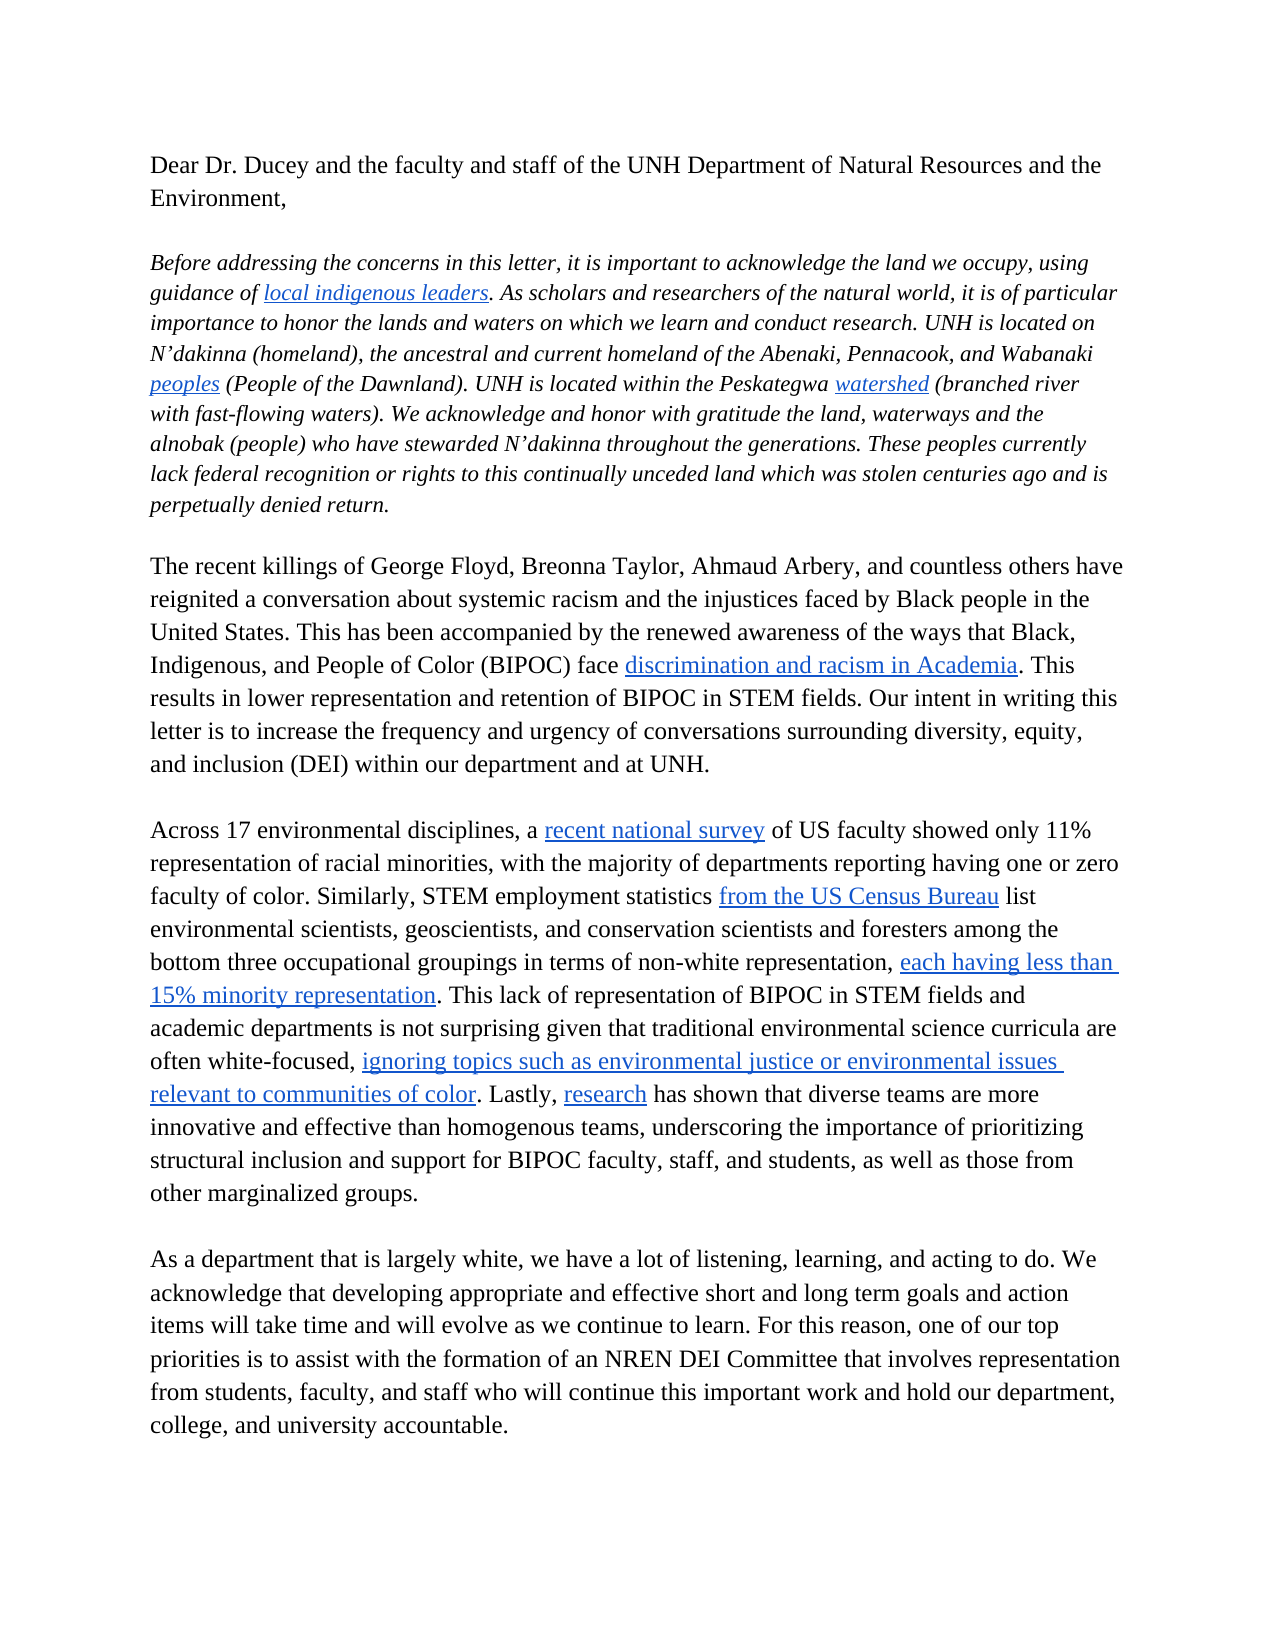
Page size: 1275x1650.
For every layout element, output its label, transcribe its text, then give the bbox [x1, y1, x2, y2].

text Across 17 environmental disciplines, a recent national survey of US faculty showed only 11% representation of racial minorities, with the majority of departments reporting having one or zero faculty of color. Similarly, STEM employment statistics from the US Census Bureau list environmental scientists, geoscientists, and conservation scientists and foresters among the bottom three occupational groupings in terms of non-white representation, each having less than 15% minority representation. This lack of representation of BIPOC in STEM fields and academic departments is not surprising given that traditional environmental science curricula are often white-focused, ignoring topics such as environmental justice or environmental issues relevant to communities of color. Lastly, research has shown that diverse teams are more innovative and effective than homogenous teams, underscoring the importance of prioritizing structural inclusion and support for BIPOC faculty, staff, and students, as well as those from other marginalized groups. [150, 815, 1125, 1207]
text The recent killings of George Floyd, Breonna Taylor, Ahmaud Arbery, and countless others have reignited a conversation about systemic racism and the injustices faced by Black people in the United States. This has been accompanied by the renewed awareness of the ways that Black, Indigenous, and People of Color (BIPOC) face discrimination and racism in Academia. This results in lower representation and retention of BIPOC in STEM fields. Our intent in writing this letter is to increase the frequency and urgency of conversations surrounding diversity, equity, and inclusion (DEI) within our department and at UNH. [150, 551, 1125, 778]
text As a department that is largely white, we have a lot of listening, learning, and acting to do. We acknowledge that developing appropriate and effective short and long term goals and action items will take time and will evolve as we continue to learn. For this reason, one of our top priorities is to assist with the formation of an NREN DEI Committee that involves representation from students, faculty, and staff who will continue this important work and hold our department, college, and university accountable. [150, 1244, 1125, 1438]
text Dear Dr. Ducey and the faculty and staff of the UNH Department of Natural Resources and the Environment, [150, 150, 1125, 212]
text Before addressing the concerns in this letter, it is important to acknowledge the land we occupy, using guidance of local indigenous leaders. As scholars and researchers of the natural world, it is of particular importance to honor the lands and waters on which we learn and conduct research. UNH is located on N’dakinna (homeland), the ancestral and current homeland of the Abenaki, Pennacook, and Wabanaki peoples (People of the Dawnland). UNH is located within the Peskategwa watershed (branched river with fast-flowing waters). We acknowledge and honor with gratitude the land, waterways and the alnobak (people) who have stewarded N’dakinna throughout the generations. These peoples currently lack federal recognition or rights to this continually unceded land which was stolen centuries ago and is perpetually denied return. [150, 249, 1125, 517]
